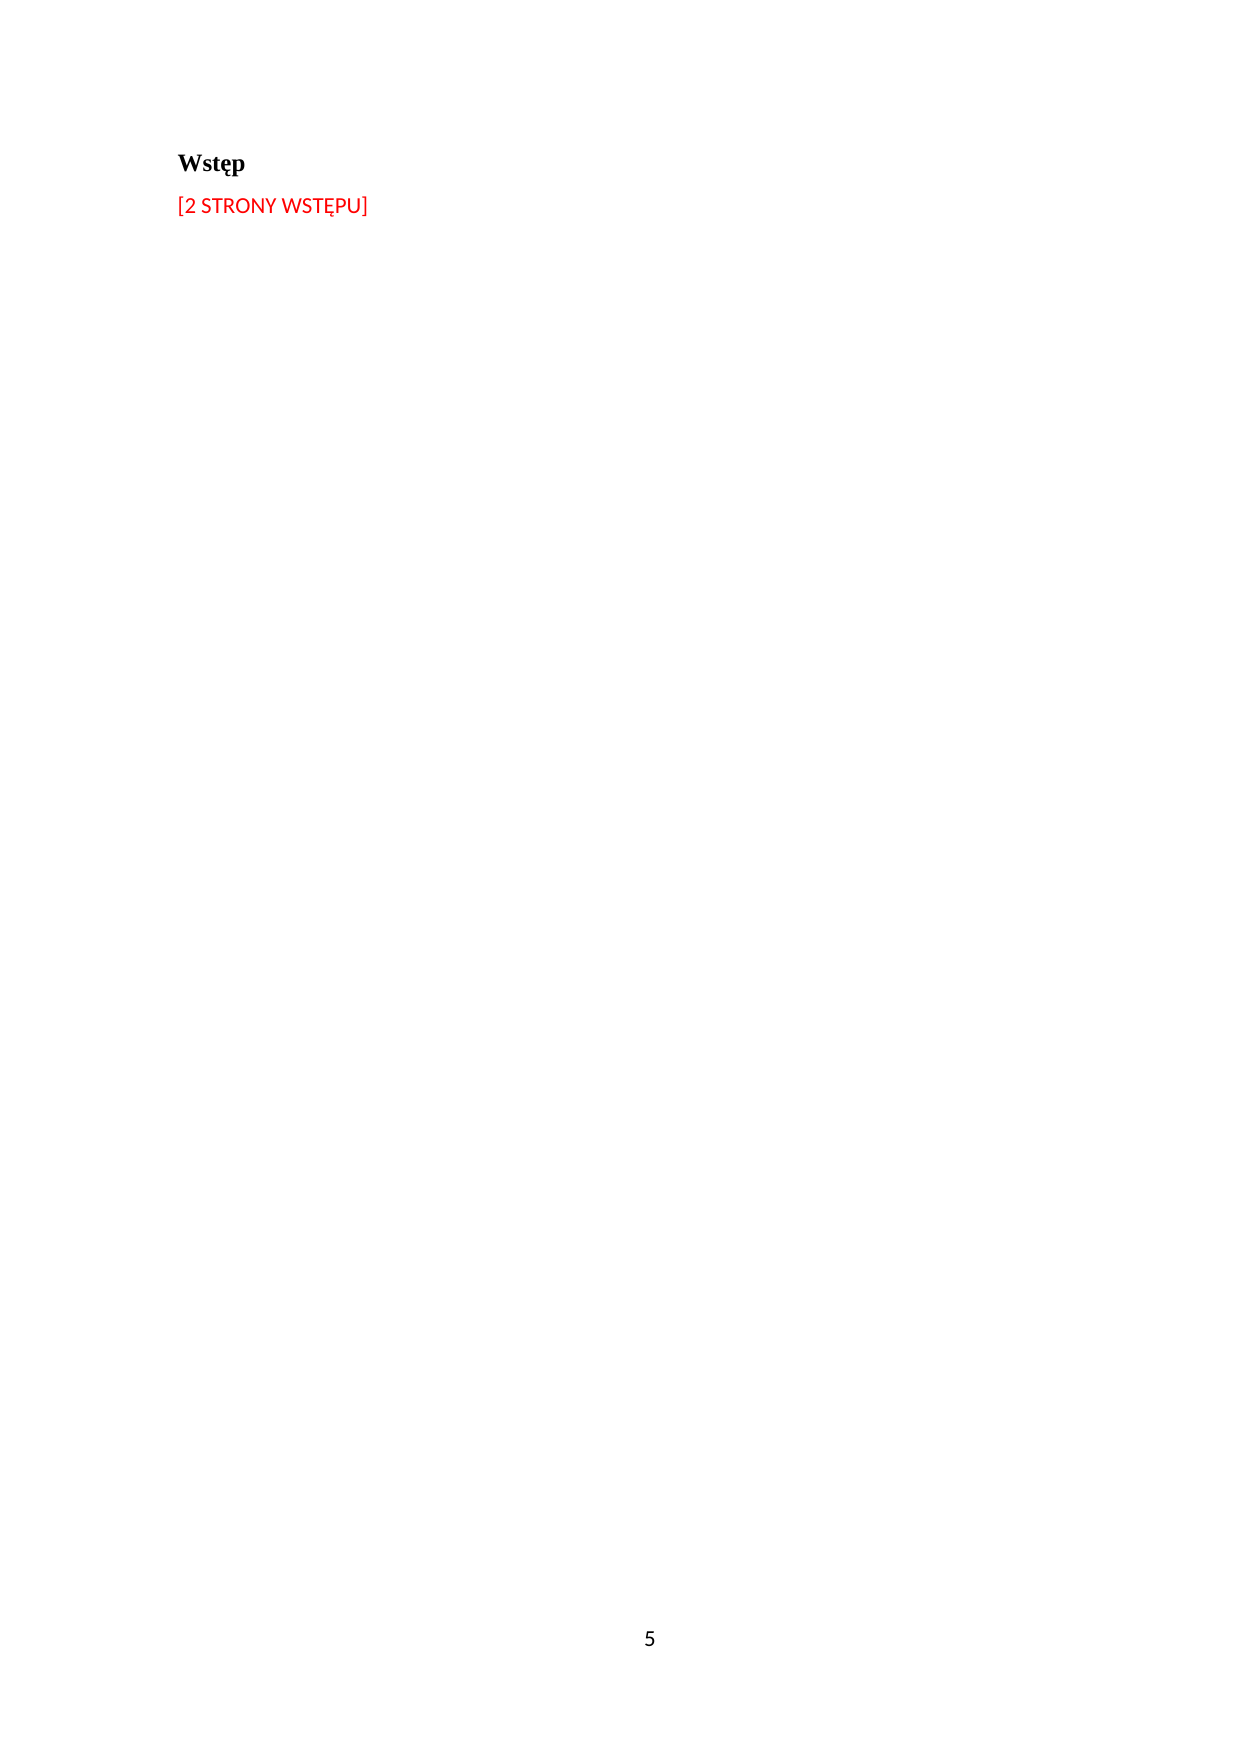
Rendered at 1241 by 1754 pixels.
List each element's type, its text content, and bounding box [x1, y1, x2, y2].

subtitle Wstęp [177, 148, 1122, 176]
text [2 STRONY WSTĘPU] [177, 191, 1122, 219]
